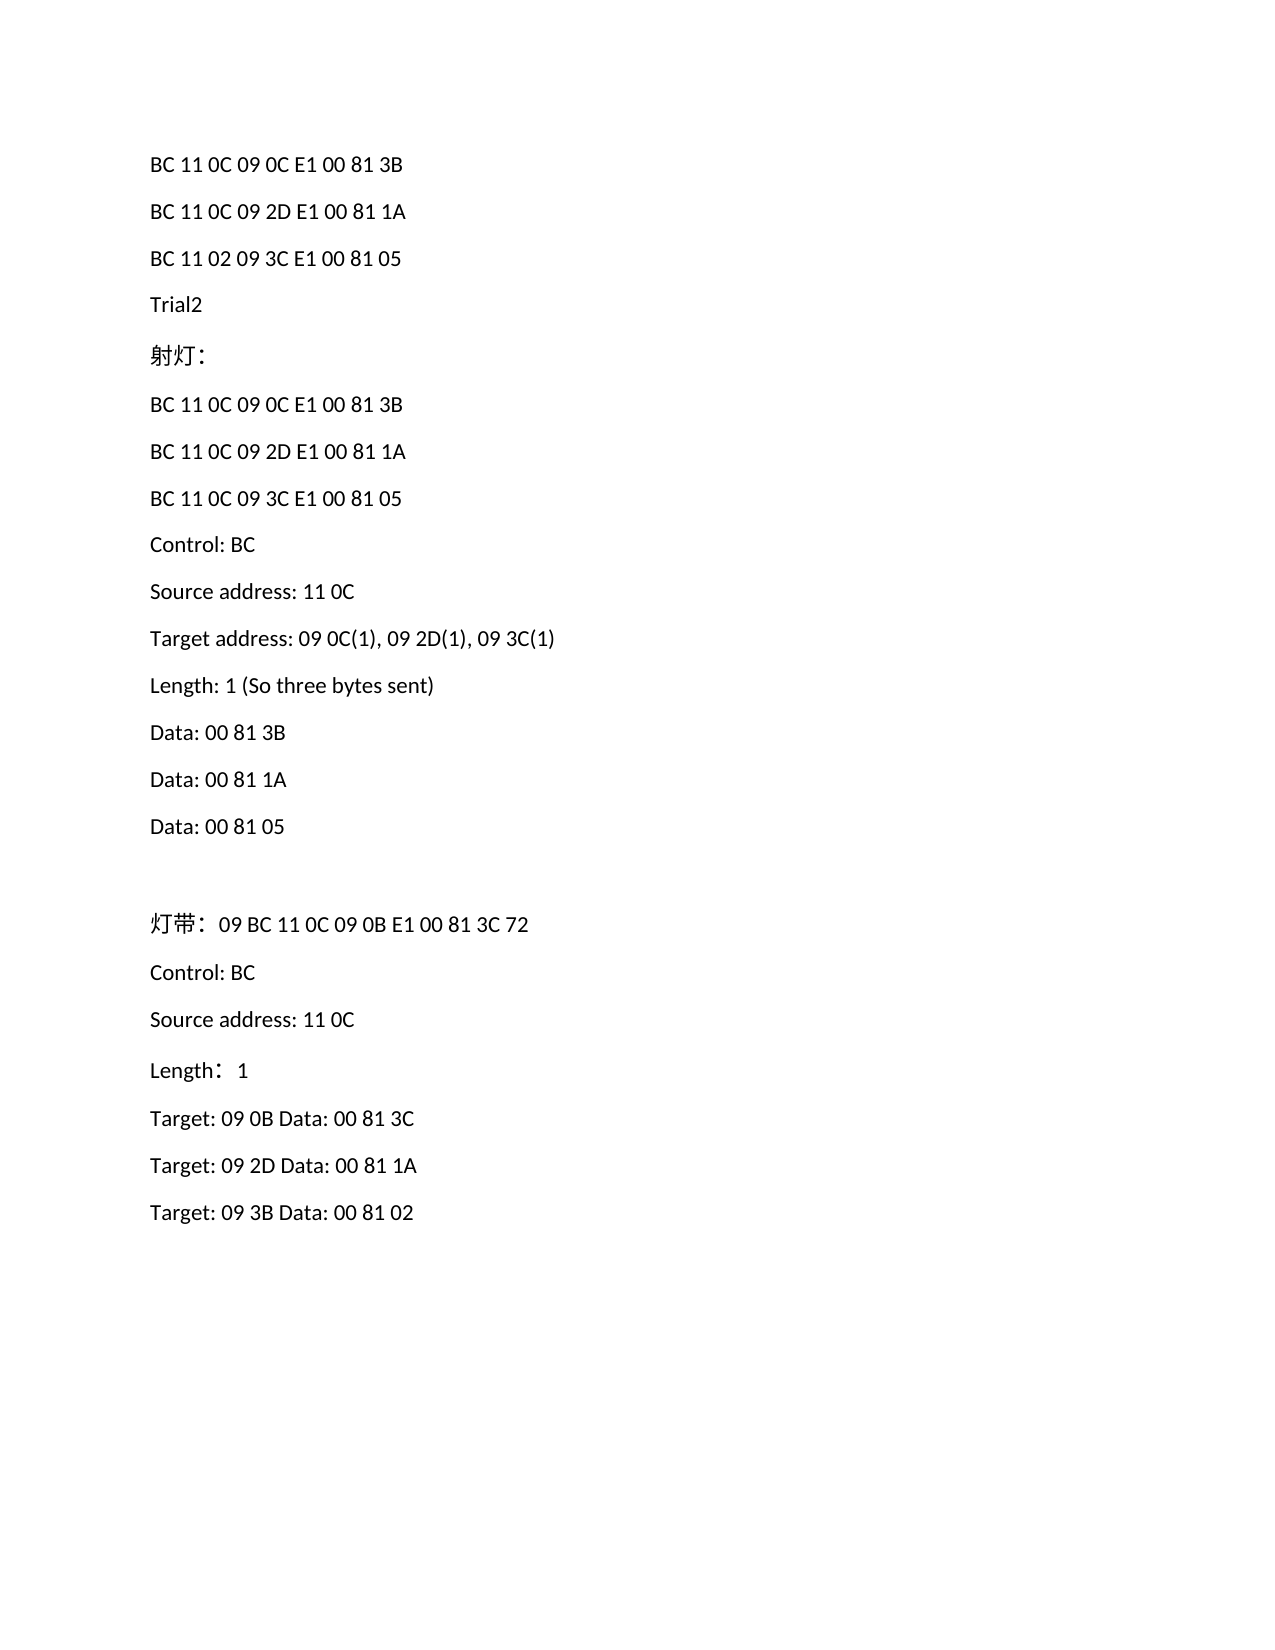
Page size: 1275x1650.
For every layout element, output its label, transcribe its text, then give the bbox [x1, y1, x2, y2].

text Target: 09 0B Data: 00 81 3C [150, 1104, 1125, 1132]
text Control: BC [150, 958, 1125, 986]
text 灯带：09 BC 11 0C 09 0B E1 00 81 3C 72 [150, 906, 1125, 939]
text Data: 00 81 3B [150, 718, 1125, 746]
text BC 11 0C 09 0C E1 00 81 3B [150, 150, 1125, 178]
text Trial2 [150, 291, 1125, 319]
text Data: 00 81 05 [150, 812, 1125, 840]
text Control: BC [150, 531, 1125, 559]
text Target: 09 2D Data: 00 81 1A [150, 1151, 1125, 1179]
text Source address: 11 0C [150, 577, 1125, 606]
text BC 11 0C 09 0C E1 00 81 3B [150, 390, 1125, 418]
text BC 11 0C 09 2D E1 00 81 1A [150, 197, 1125, 225]
text Target address: 09 0C(1), 09 2D(1), 09 3C(1) [150, 624, 1125, 652]
text Target: 09 3B Data: 00 81 02 [150, 1198, 1125, 1226]
text Source address: 11 0C [150, 1005, 1125, 1033]
text Length: 1 (So three bytes sent) [150, 671, 1125, 699]
text Data: 00 81 1A [150, 765, 1125, 793]
text BC 11 0C 09 2D E1 00 81 1A [150, 437, 1125, 465]
text BC 11 0C 09 3C E1 00 81 05 [150, 484, 1125, 512]
text BC 11 02 09 3C E1 00 81 05 [150, 244, 1125, 272]
text Length：1 [150, 1052, 1125, 1085]
text 射灯： [150, 337, 1125, 371]
